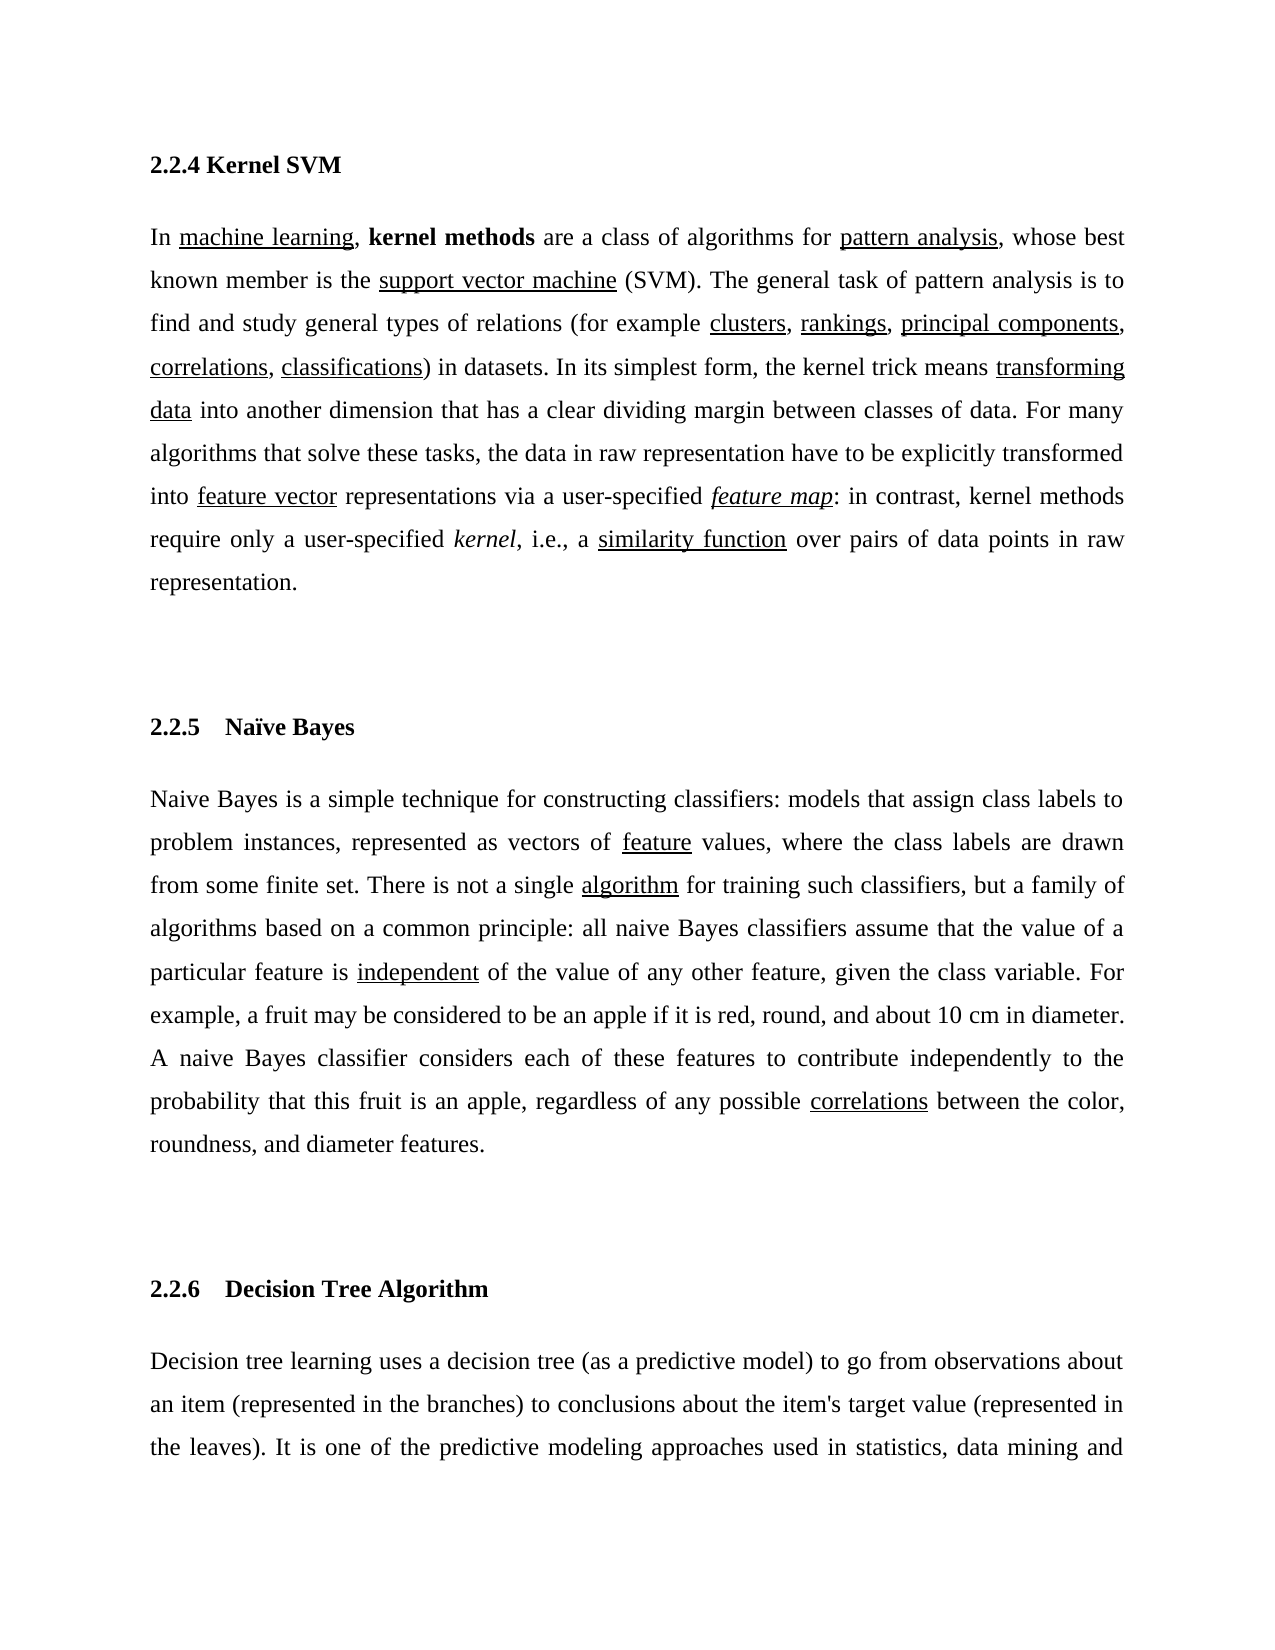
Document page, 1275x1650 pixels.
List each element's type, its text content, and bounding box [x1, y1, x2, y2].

list Naïve Bayes [150, 712, 1125, 741]
text In machine learning, kernel methods are a class of algorithms for pattern analysis, whose best known member is the support vector machine (SVM). The general task of pattern analysis is to find and study general types of relations (for example clusters, rankings, principal components, correlations, classifications) in datasets. In its simplest form, the kernel trick means transforming data into another dimension that has a clear dividing margin between classes of data. For many algorithms that solve these tasks, the data in raw representation have to be explicitly transformed into feature vector representations via a user-specified feature map: in contrast, kernel methods require only a user-specified kernel, i.e., a similarity function over pairs of data points in raw representation. [150, 222, 1125, 596]
list Decision Tree Algorithm [150, 1274, 1125, 1302]
text Naive Bayes is a simple technique for constructing classifiers: models that assign class labels to problem instances, represented as vectors of feature values, where the class labels are drawn from some finite set. There is not a single algorithm for training such classifiers, but a family of algorithms based on a common principle: all naive Bayes classifiers assume that the value of a particular feature is independent of the value of any other feature, given the class variable. For example, a fruit may be considered to be an apple if it is red, round, and about 10 cm in diameter. A naive Bayes classifier considers each of these features to contribute independently to the probability that this fruit is an apple, regardless of any possible correlations between the color, roundness, and diameter features. [150, 784, 1125, 1158]
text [150, 1346, 1125, 1461]
text 2.2.4 Kernel SVM [150, 150, 1125, 179]
